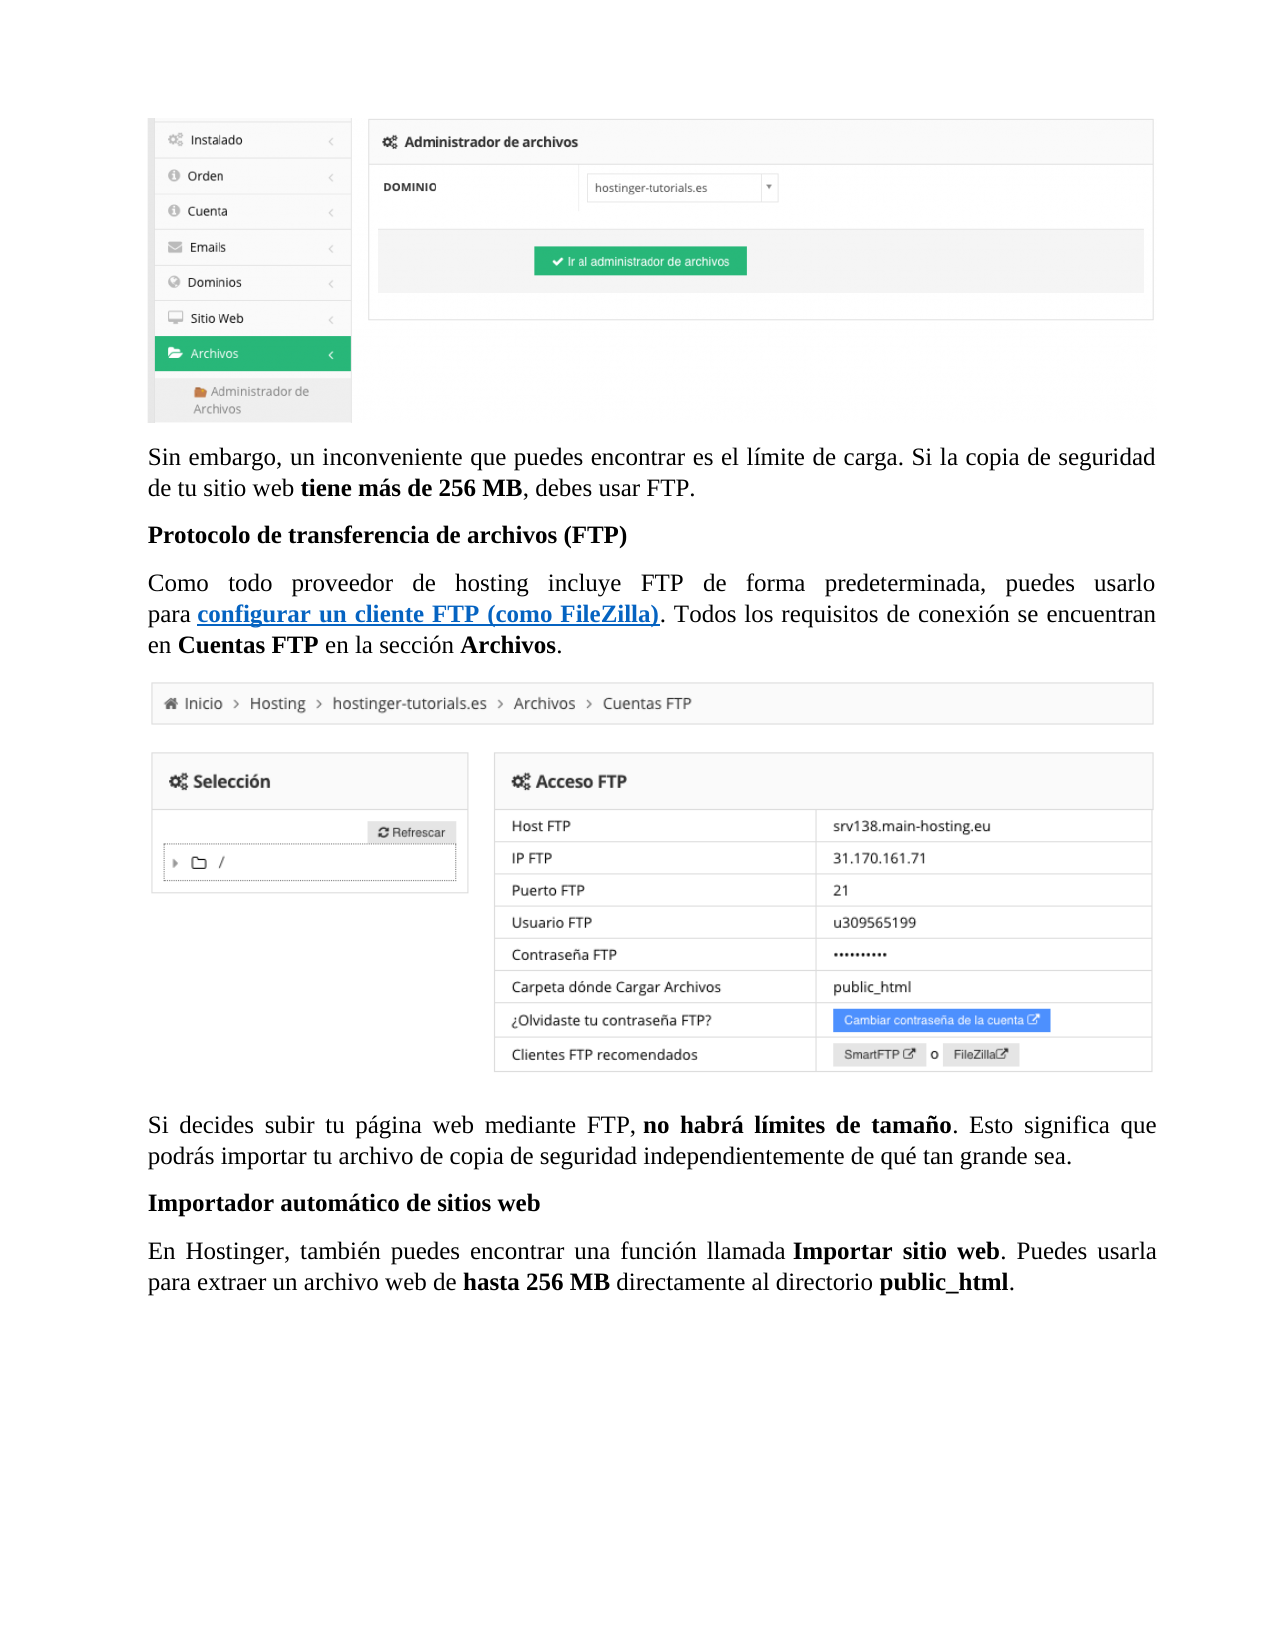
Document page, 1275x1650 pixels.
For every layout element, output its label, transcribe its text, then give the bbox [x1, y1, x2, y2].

picture [147, 678, 1157, 1091]
text Como todo proveedor de hosting incluye FTP de forma predeterminada, puedes usarlo para configurar un cliente FTP (como FileZilla). Todos los requisitos de conexión se encuentran en Cuentas FTP en la sección Archivos. [148, 568, 1157, 659]
text Sin embargo, un inconveniente que puedes encontrar es el límite de carga. Si la copia de seguridad de tu sitio web tiene más de 256 MB, debes usar FTP. [148, 442, 1157, 502]
text En Hostinger, también puedes encontrar una función llamada Importar sitio web. Puedes usarla para extraer un archivo web de hasta 256 MB directamente al directorio public_html. [148, 1236, 1157, 1296]
text Importador automático de sitios web [148, 1188, 1157, 1217]
text Si decides subir tu página web mediante FTP, no habrá límites de tamaño. Esto significa que podrás importar tu archivo de copia de seguridad independientemente de qué tan grande sea. [148, 1110, 1157, 1169]
picture [147, 118, 1157, 423]
text Protocolo de transferencia de archivos (FTP) [148, 521, 1157, 549]
